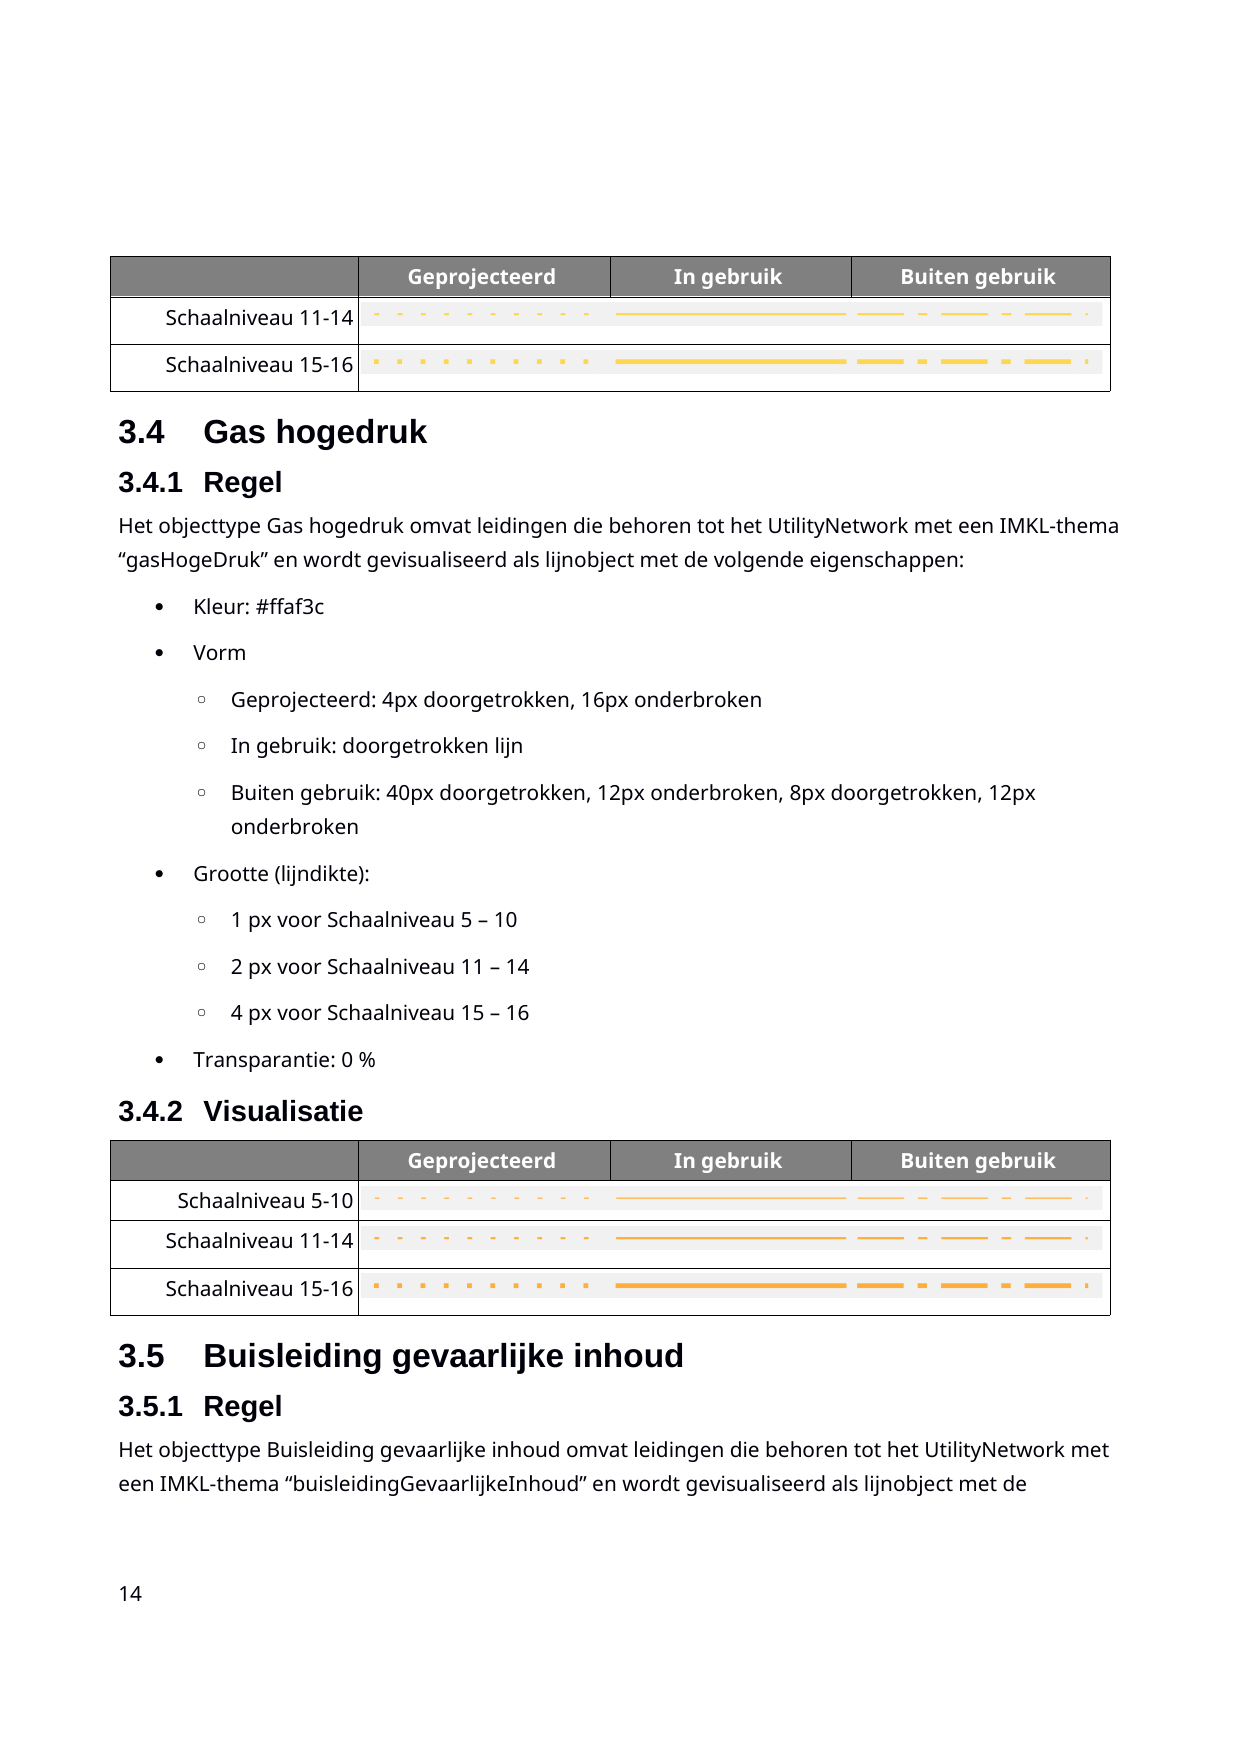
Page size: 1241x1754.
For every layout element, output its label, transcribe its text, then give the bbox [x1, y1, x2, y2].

table_cell Schaalniveau 11-14 [111, 1221, 358, 1268]
list 1 px voor Schaalniveau 5 – 10 [193, 905, 1122, 934]
subtitle Gas hogedruk [118, 412, 1122, 451]
picture [360, 1186, 1103, 1210]
list Geprojecteerd: 4px doorgetrokken, 16px onderbroken [193, 685, 1122, 713]
table_cell Schaalniveau 5-10 [111, 1181, 358, 1220]
list 4 px voor Schaalniveau 15 – 16 [193, 998, 1122, 1027]
table_cell [359, 1269, 1110, 1315]
table_header Buiten gebruik [852, 1141, 1110, 1180]
subtitle Regel [118, 1389, 1122, 1423]
table_header [111, 257, 358, 296]
list 2 px voor Schaalniveau 11 – 14 [193, 952, 1122, 980]
table_cell Schaalniveau 15-16 [111, 1269, 358, 1315]
picture [360, 1273, 1103, 1298]
table_header [111, 1141, 358, 1180]
picture [360, 302, 1103, 326]
list Vorm [156, 638, 1122, 667]
subtitle Regel [118, 465, 1122, 499]
table_cell Schaalniveau 11-14 [111, 298, 358, 343]
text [118, 1435, 1122, 1498]
table_header In gebruik [611, 1141, 851, 1180]
table_cell [359, 1221, 1110, 1268]
table_cell [359, 298, 1110, 343]
table_header Geprojecteerd [359, 257, 610, 296]
subtitle Buisleiding gevaarlijke inhoud [118, 1336, 1122, 1374]
table_cell Schaalniveau 15-16 [111, 345, 358, 391]
table_cell [359, 1181, 1110, 1220]
picture [360, 1226, 1103, 1250]
list Transparantie: 0 % [156, 1045, 1122, 1073]
list In gebruik: doorgetrokken lijn [193, 731, 1122, 760]
text Het objecttype Gas hogedruk omvat leidingen die behoren tot het UtilityNetwork met een IMKL-thema “gasHogeDruk” en wordt gevisualiseerd als lijnobject met de volgende eigenschappen: [118, 511, 1122, 574]
table_cell [359, 345, 1110, 391]
list Grootte (lijndikte): [156, 859, 1122, 887]
table_header In gebruik [611, 257, 851, 296]
table_header Buiten gebruik [852, 257, 1110, 296]
picture [360, 350, 1103, 374]
list Kleur: #ffaf3c [156, 592, 1122, 620]
subtitle Visualisatie [118, 1093, 1122, 1127]
list Buiten gebruik: 40px doorgetrokken, 12px onderbroken, 8px doorgetrokken, 12px onderbroken [193, 778, 1122, 841]
table_header Geprojecteerd [359, 1141, 610, 1180]
